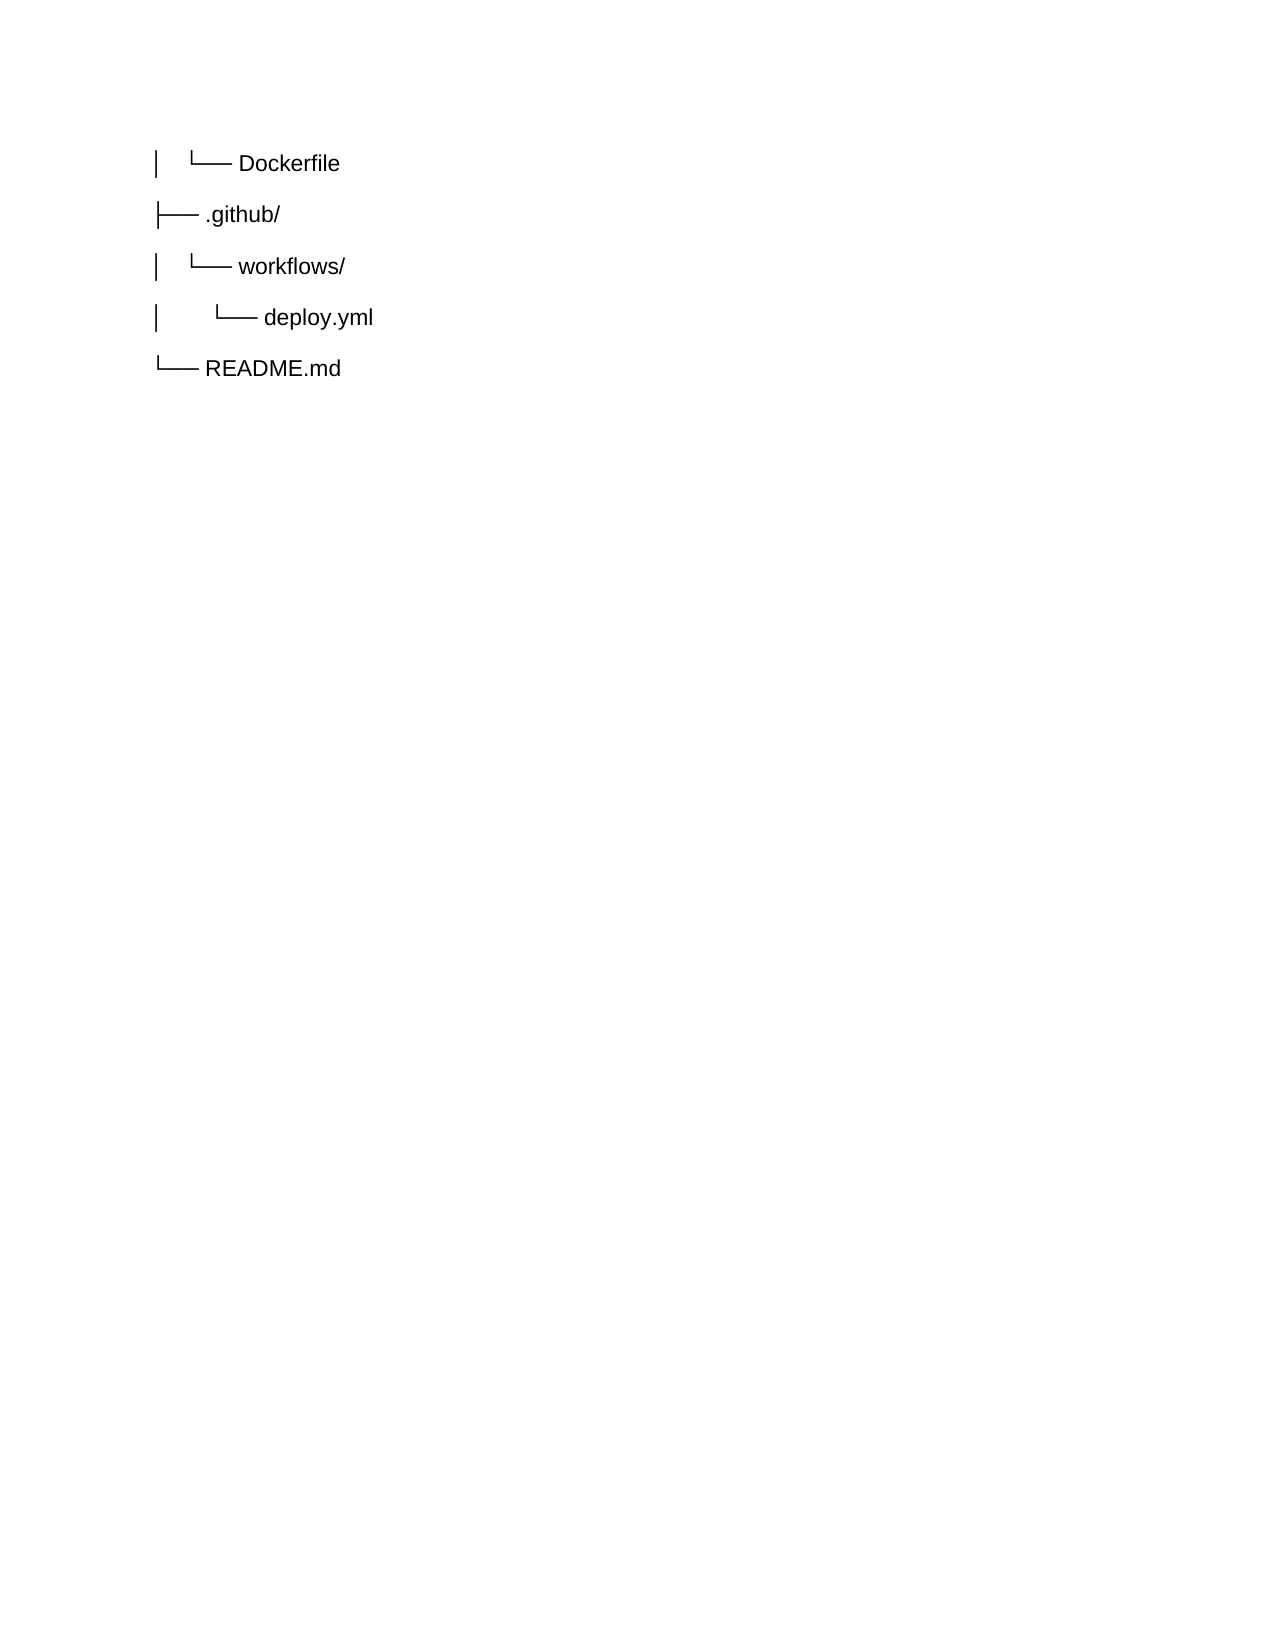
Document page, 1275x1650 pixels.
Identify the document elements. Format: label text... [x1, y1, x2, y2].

text │ └── Dockerfile [157, 150, 1125, 176]
text │ └── deploy.yml [157, 304, 1125, 330]
text ├── .github/ [159, 201, 1125, 228]
text │ └── workflows/ [157, 253, 1125, 279]
text └── README.md [150, 355, 1125, 382]
